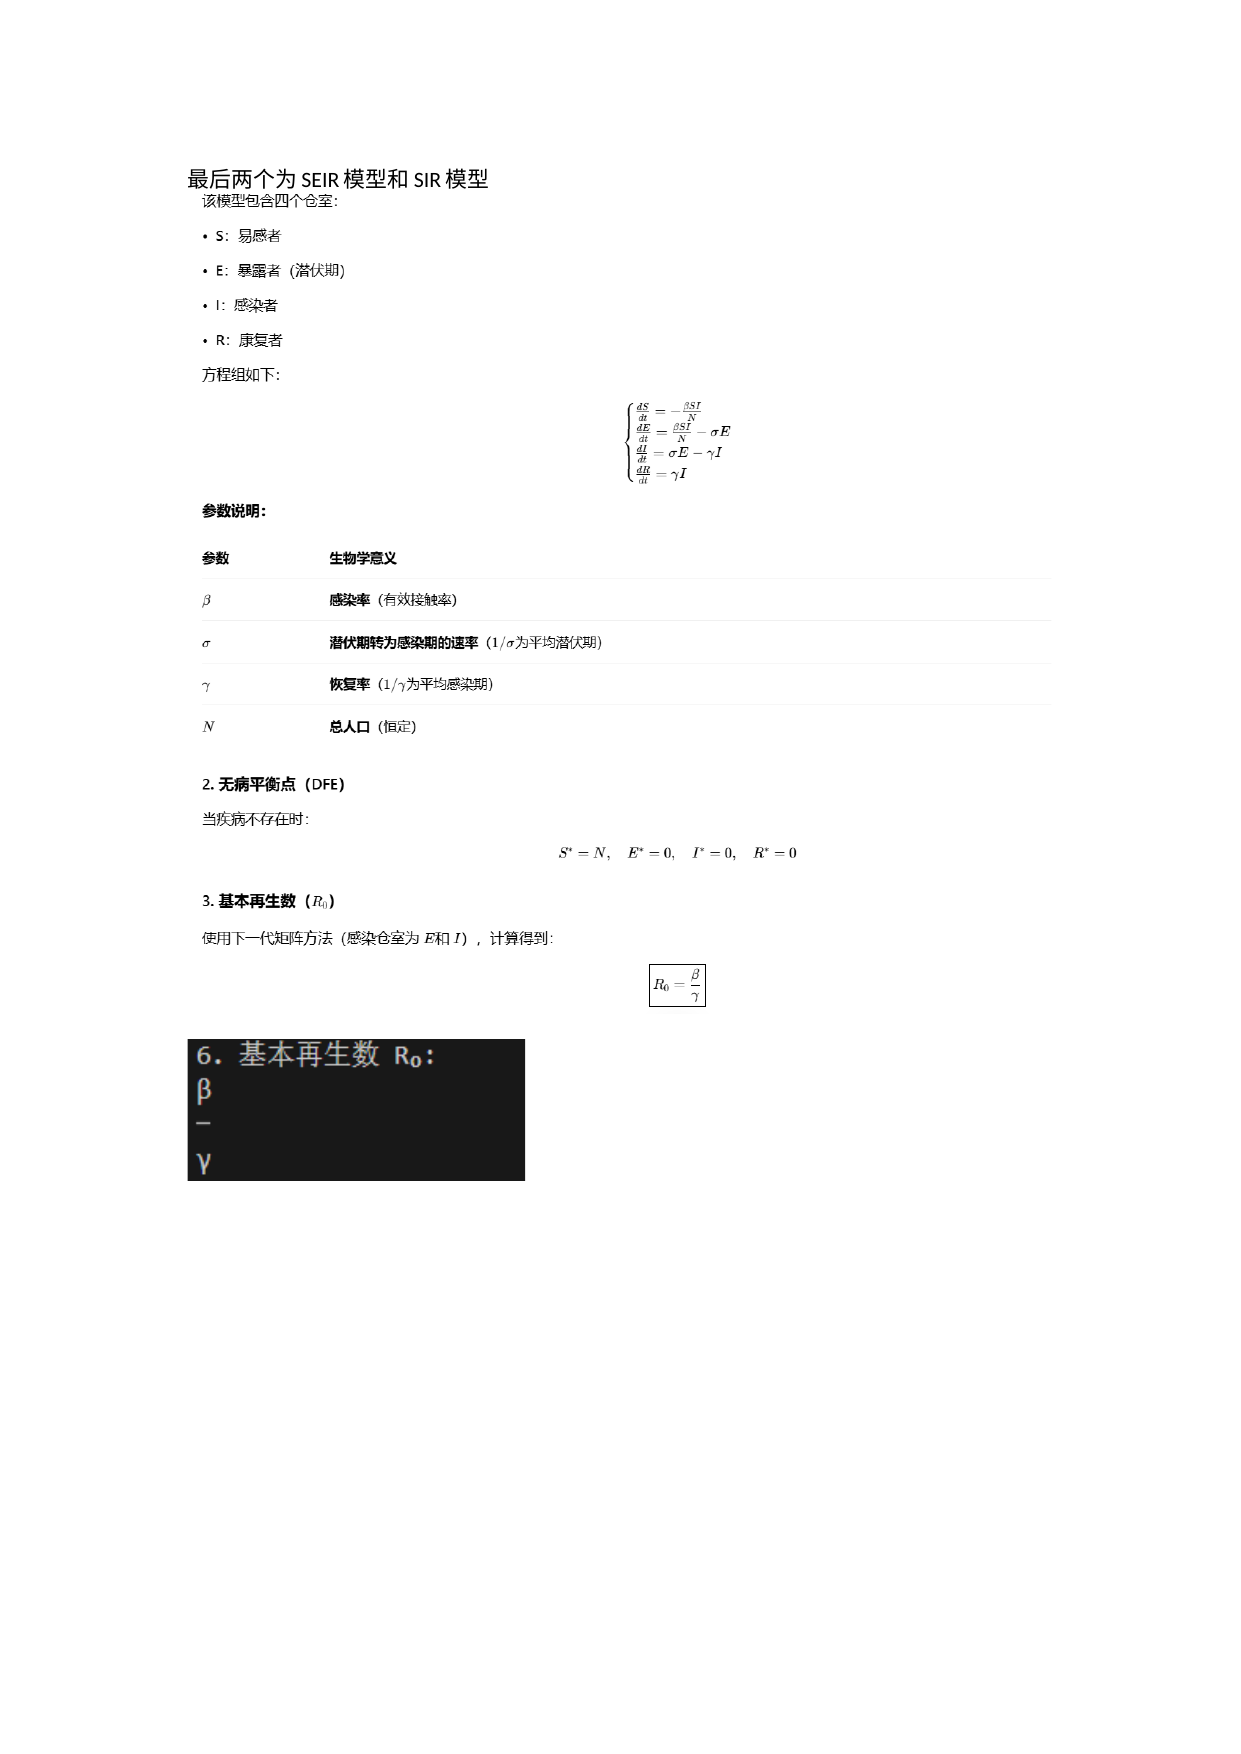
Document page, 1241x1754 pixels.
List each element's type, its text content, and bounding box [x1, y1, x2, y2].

picture [187, 194, 1052, 1014]
picture [187, 1039, 525, 1181]
